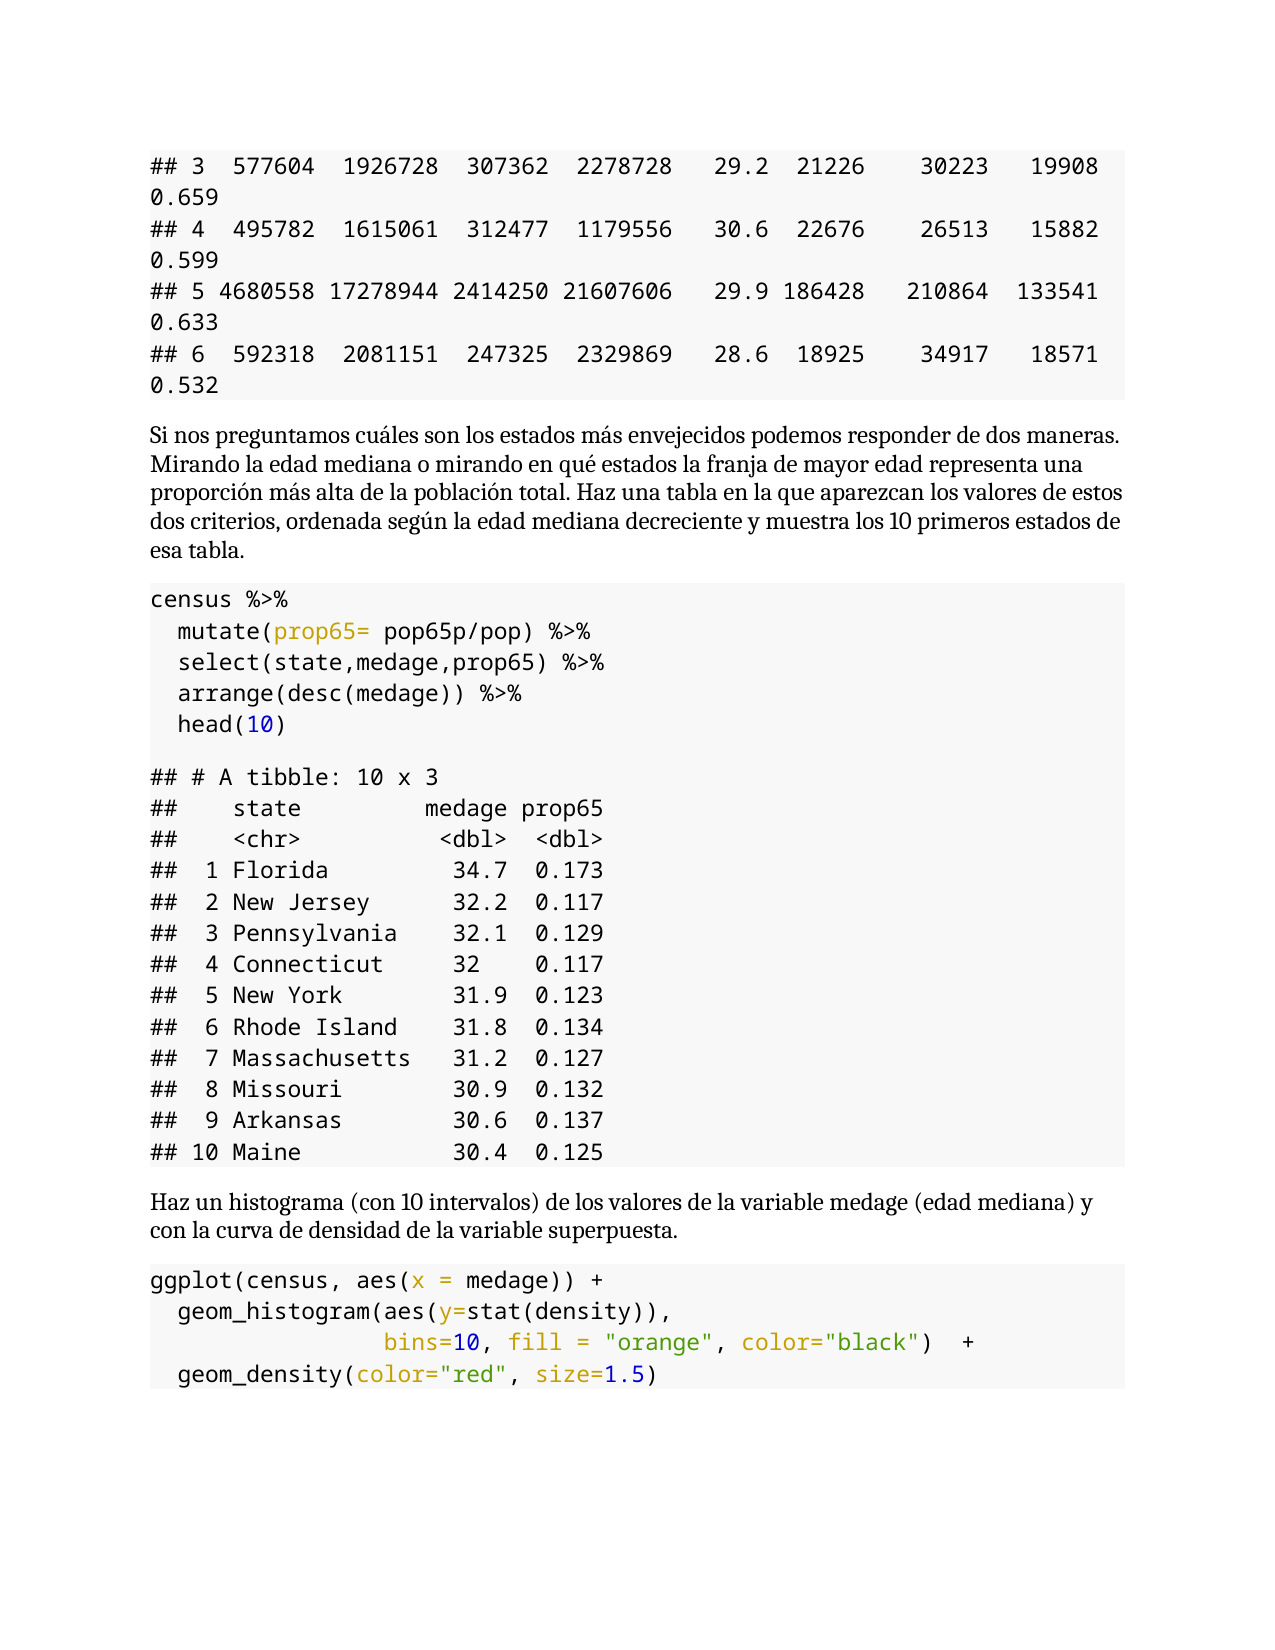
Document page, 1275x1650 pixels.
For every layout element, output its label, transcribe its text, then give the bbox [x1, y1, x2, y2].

text Si nos preguntamos cuáles son los estados más envejecidos podemos responder de dos maneras. Mirando la edad mediana o mirando en qué estados la franja de mayor edad representa una proporción más alta de la población total. Haz una tabla en la que aparezcan los valores de estos dos criterios, ordenada según la edad mediana decreciente y muestra los 10 primeros estados de esa tabla. [150, 421, 1125, 564]
text Haz un histograma (con 10 intervalos) de los valores de la variable medage (edad mediana) y con la curva de densidad de la variable superpuesta. [150, 1187, 1125, 1245]
text census %>% mutate(prop65= pop65p/pop) %>% select(state,medage,prop65) %>% arrange(desc(medage)) %>% head(10) [150, 583, 1125, 739]
